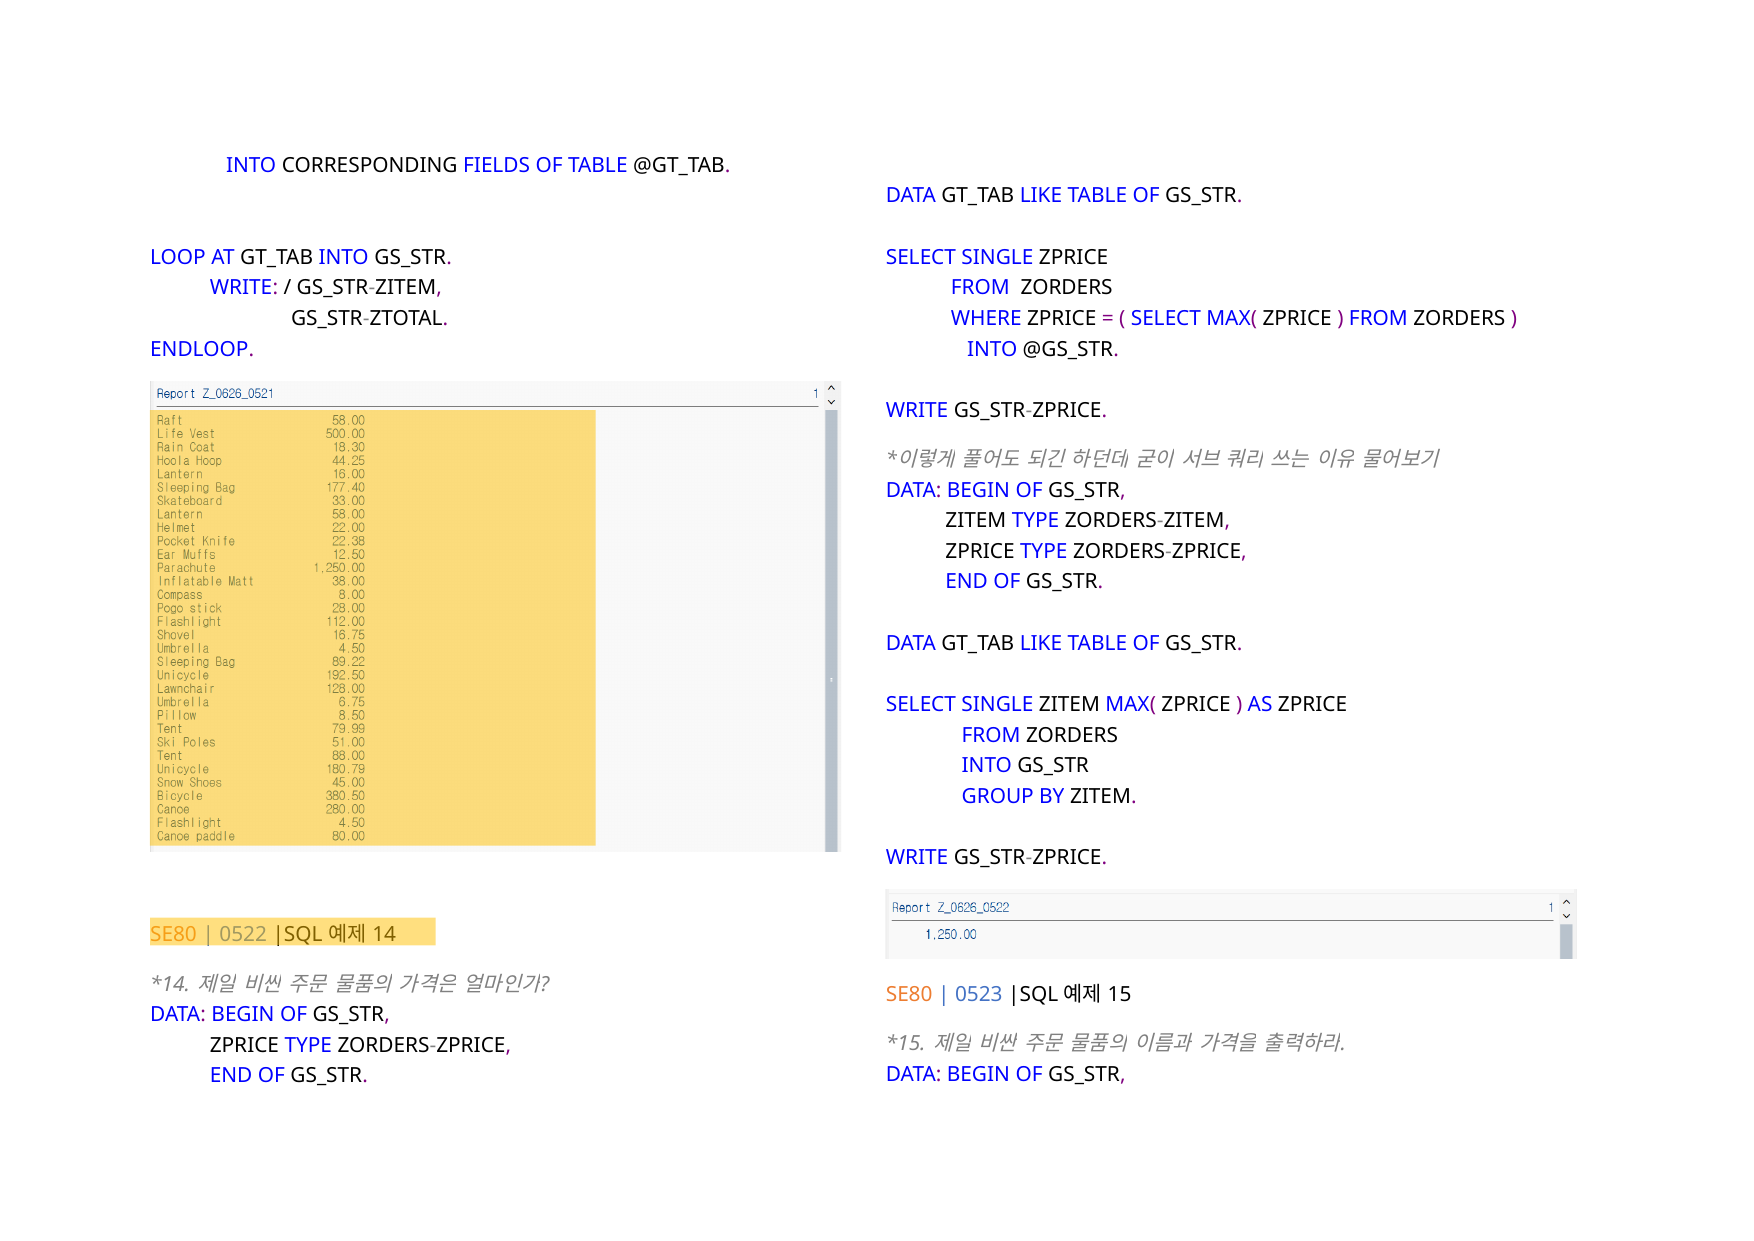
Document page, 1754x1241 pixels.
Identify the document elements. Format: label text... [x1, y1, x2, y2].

picture [885, 889, 1577, 959]
text *14. 제일 비싼 주문 물품의 가격은 얼마인가? DATA: BEGIN OF GS_STR, ZPRICE TYPE ZORDERS-ZPRICE, END OF GS_STR. DATA GT_TAB LIKE TABLE OF GS_STR. SELECT SINGLE ZPRICE FROM ZORDERS WHERE ZPRICE = ( SELECT MAX( ZPRICE ) FROM ZORDERS ) INTO @GS_STR. WRITE GS_STR-ZPRICE. [150, 967, 841, 1089]
text SE80 | 0522 |SQL 예제 14 [150, 917, 841, 948]
text *14. 제일 비싼 주문 물품의 가격은 얼마인가? DATA: BEGIN OF GS_STR, ZPRICE TYPE ZORDERS-ZPRICE, END OF GS_STR. DATA GT_TAB LIKE TABLE OF GS_STR. SELECT SINGLE ZPRICE FROM ZORDERS WHERE ZPRICE = ( SELECT MAX( ZPRICE ) FROM ZORDERS ) INTO @GS_STR. WRITE GS_STR-ZPRICE. [886, 150, 1577, 423]
text *이렇게 풀어도 되긴 하던데 굳이 서브 쿼리 쓰는 이유 물어보기 DATA: BEGIN OF GS_STR, ZITEM TYPE ZORDERS-ZITEM, ZPRICE TYPE ZORDERS-ZPRICE, END OF GS_STR. DATA GT_TAB LIKE TABLE OF GS_STR. SELECT SINGLE ZITEM MAX( ZPRICE ) AS ZPRICE FROM ZORDERS INTO GS_STR GROUP BY ZITEM. WRITE GS_STR-ZPRICE. [886, 442, 1577, 871]
text SE80 | 0523 |SQL 예제 15 [886, 977, 1577, 1007]
